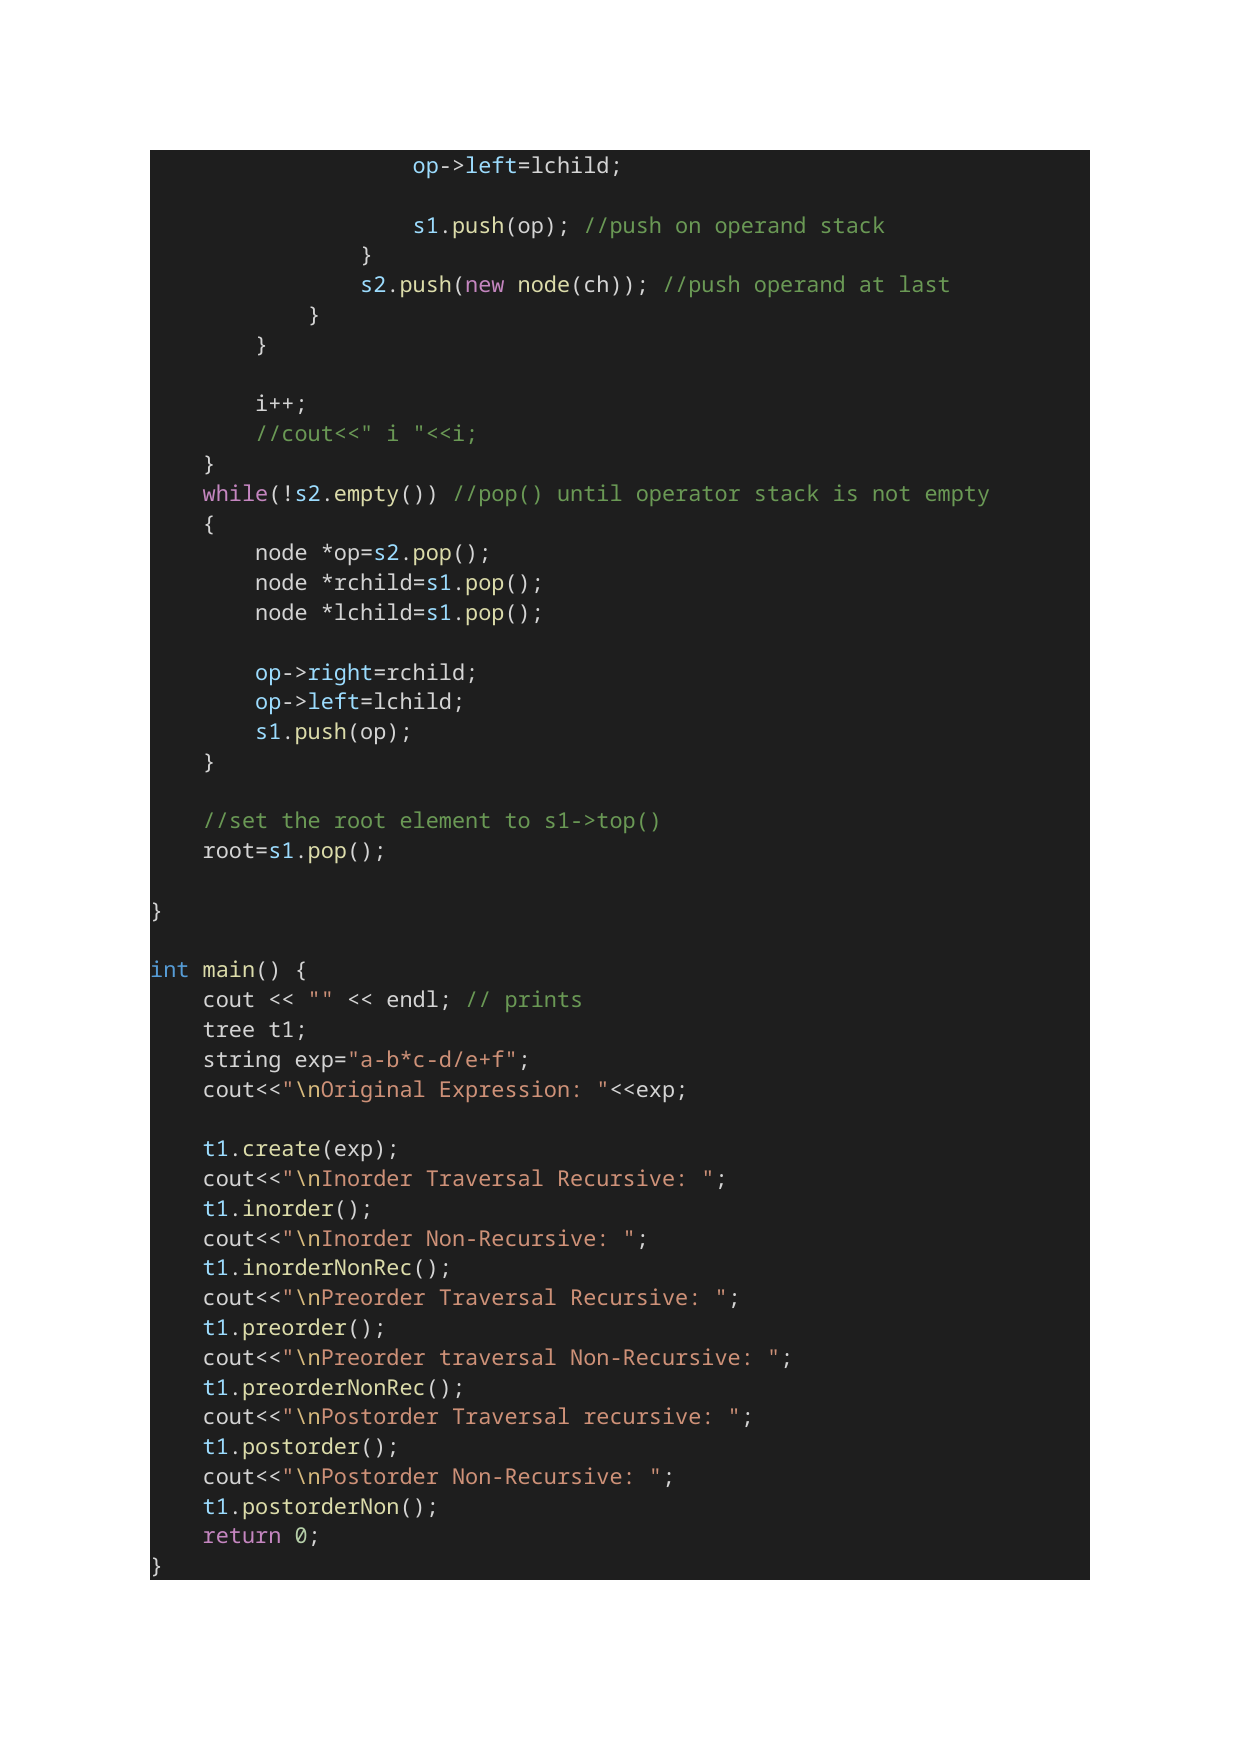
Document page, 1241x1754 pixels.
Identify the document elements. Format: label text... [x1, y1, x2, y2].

text node *lchild=s1.pop(); [150, 597, 1090, 627]
text cout<<"\nInorder Non-Recursive: "; [150, 1222, 1090, 1252]
text cout<<"\nPostorder Non-Recursive: "; [150, 1461, 1090, 1491]
text tree t1; [150, 1014, 1090, 1044]
text t1.postorder(); [150, 1431, 1090, 1461]
text int main() { [150, 954, 1090, 984]
text t1.inorderNonRec(); [150, 1252, 1090, 1282]
text node *rchild=s1.pop(); [150, 567, 1090, 597]
text //set the root element to s1->top() [150, 805, 1090, 835]
text op->right=rchild; [150, 656, 1090, 686]
text cout<<"\nPreorder traversal Non-Recursive: "; [150, 1342, 1090, 1371]
text } [150, 329, 1090, 358]
text while(!s2.empty()) //pop() until operator stack is not empty [150, 478, 1090, 507]
text cout<<"\nOriginal Expression: "<<exp; [150, 1073, 1090, 1103]
text } [150, 299, 1090, 329]
text t1.postorderNon(); [150, 1491, 1090, 1520]
text { [150, 507, 1090, 537]
text } [150, 895, 1090, 924]
text } [150, 239, 1090, 269]
text s1.push(op); //push on operand stack [150, 209, 1090, 239]
text s2.push(new node(ch)); //push operand at last [150, 269, 1090, 299]
text t1.preorderNonRec(); [150, 1371, 1090, 1401]
text node *op=s2.pop(); [150, 537, 1090, 567]
text t1.preorder(); [150, 1312, 1090, 1342]
text i++; [150, 388, 1090, 418]
text cout << "" << endl; // prints [150, 984, 1090, 1014]
text return 0; [150, 1520, 1090, 1550]
text t1.inorder(); [150, 1193, 1090, 1222]
text root=s1.pop(); [150, 835, 1090, 865]
text } [150, 1550, 1090, 1580]
text cout<<"\nPostorder Traversal recursive: "; [150, 1401, 1090, 1431]
text op->left=lchild; [150, 686, 1090, 716]
text string exp="a-b*c-d/e+f"; [150, 1044, 1090, 1073]
text } [150, 746, 1090, 776]
text cout<<"\nInorder Traversal Recursive: "; [150, 1163, 1090, 1193]
text s1.push(op); [150, 716, 1090, 746]
text } [150, 448, 1090, 478]
text op->left=lchild; [150, 150, 1090, 180]
text cout<<"\nPreorder Traversal Recursive: "; [150, 1282, 1090, 1312]
text t1.create(exp); [150, 1133, 1090, 1163]
text //cout<<" i "<<i; [150, 418, 1090, 448]
